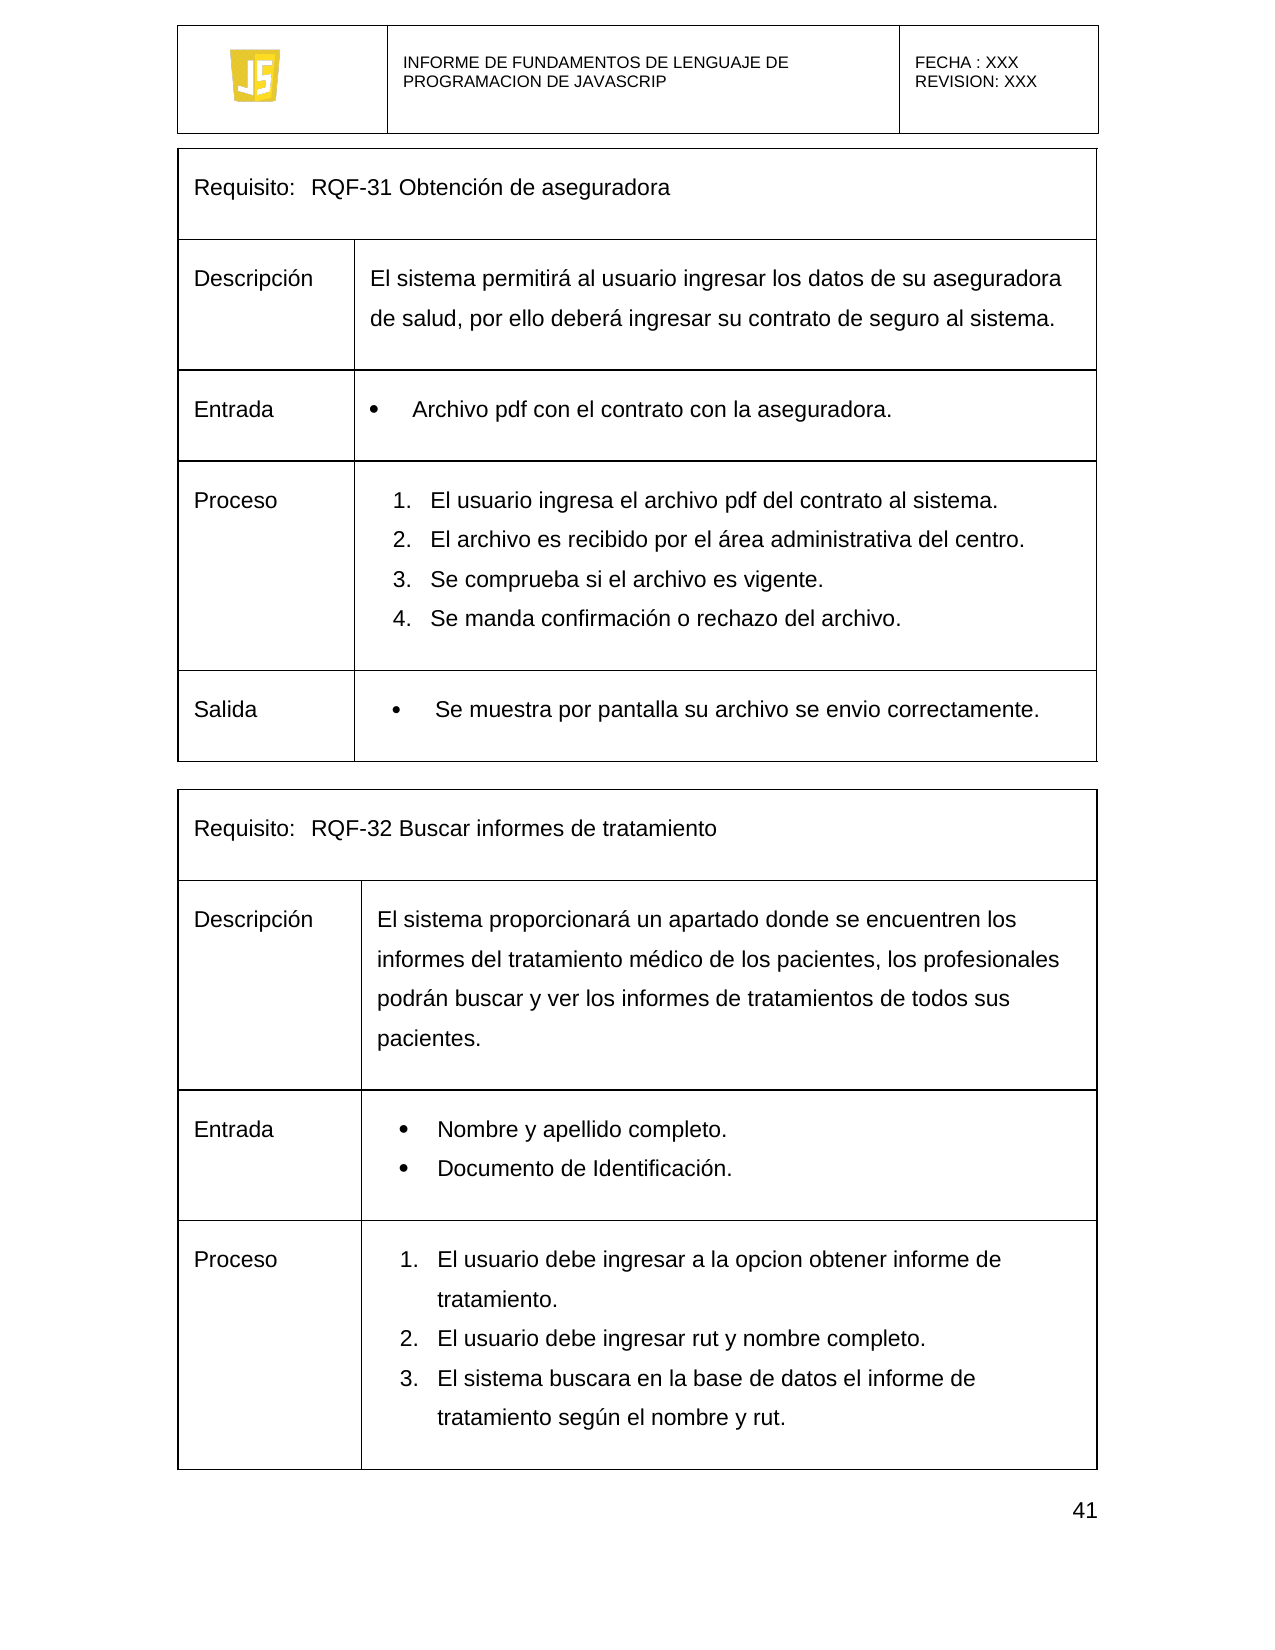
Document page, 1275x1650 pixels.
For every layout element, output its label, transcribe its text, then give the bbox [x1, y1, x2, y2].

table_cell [362, 1221, 1096, 1469]
table_header Requisito: RQF-31 Obtención de aseguradora [179, 149, 1096, 239]
table_header Requisito: RQF-32 Buscar informes de tratamiento [179, 790, 1096, 880]
table_cell Entrada [179, 1091, 361, 1220]
table_cell El sistema permitirá al usuario ingresar los datos de su aseguradora de salud, por ello deberá ingresar su contrato de seguro al sistema. [355, 240, 1096, 369]
table_cell Nombre y apellido completo. Documento de Identificación. [362, 1091, 1096, 1220]
table_cell Descripción [179, 240, 354, 369]
table_cell Proceso [179, 462, 354, 670]
table_cell Archivo pdf con el contrato con la aseguradora. [355, 371, 1096, 460]
table_cell Salida [179, 671, 354, 761]
table_cell Se muestra por pantalla su archivo se envio correctamente. [355, 671, 1096, 761]
table_cell El sistema proporcionará un apartado donde se encuentren los informes del tratamiento médico de los pacientes, los profesionales podrán buscar y ver los informes de tratamientos de todos sus pacientes. [362, 881, 1096, 1089]
table_cell Descripción [179, 881, 361, 1089]
table_cell Proceso [179, 1221, 361, 1469]
picture [217, 33, 293, 109]
table_cell Entrada [179, 371, 354, 460]
table_cell El usuario ingresa el archivo pdf del contrato al sistema. El archivo es recibido por el área administrativa del centro. Se comprueba si el archivo es vigente. Se manda confirmación o rechazo del archivo. [355, 462, 1096, 670]
